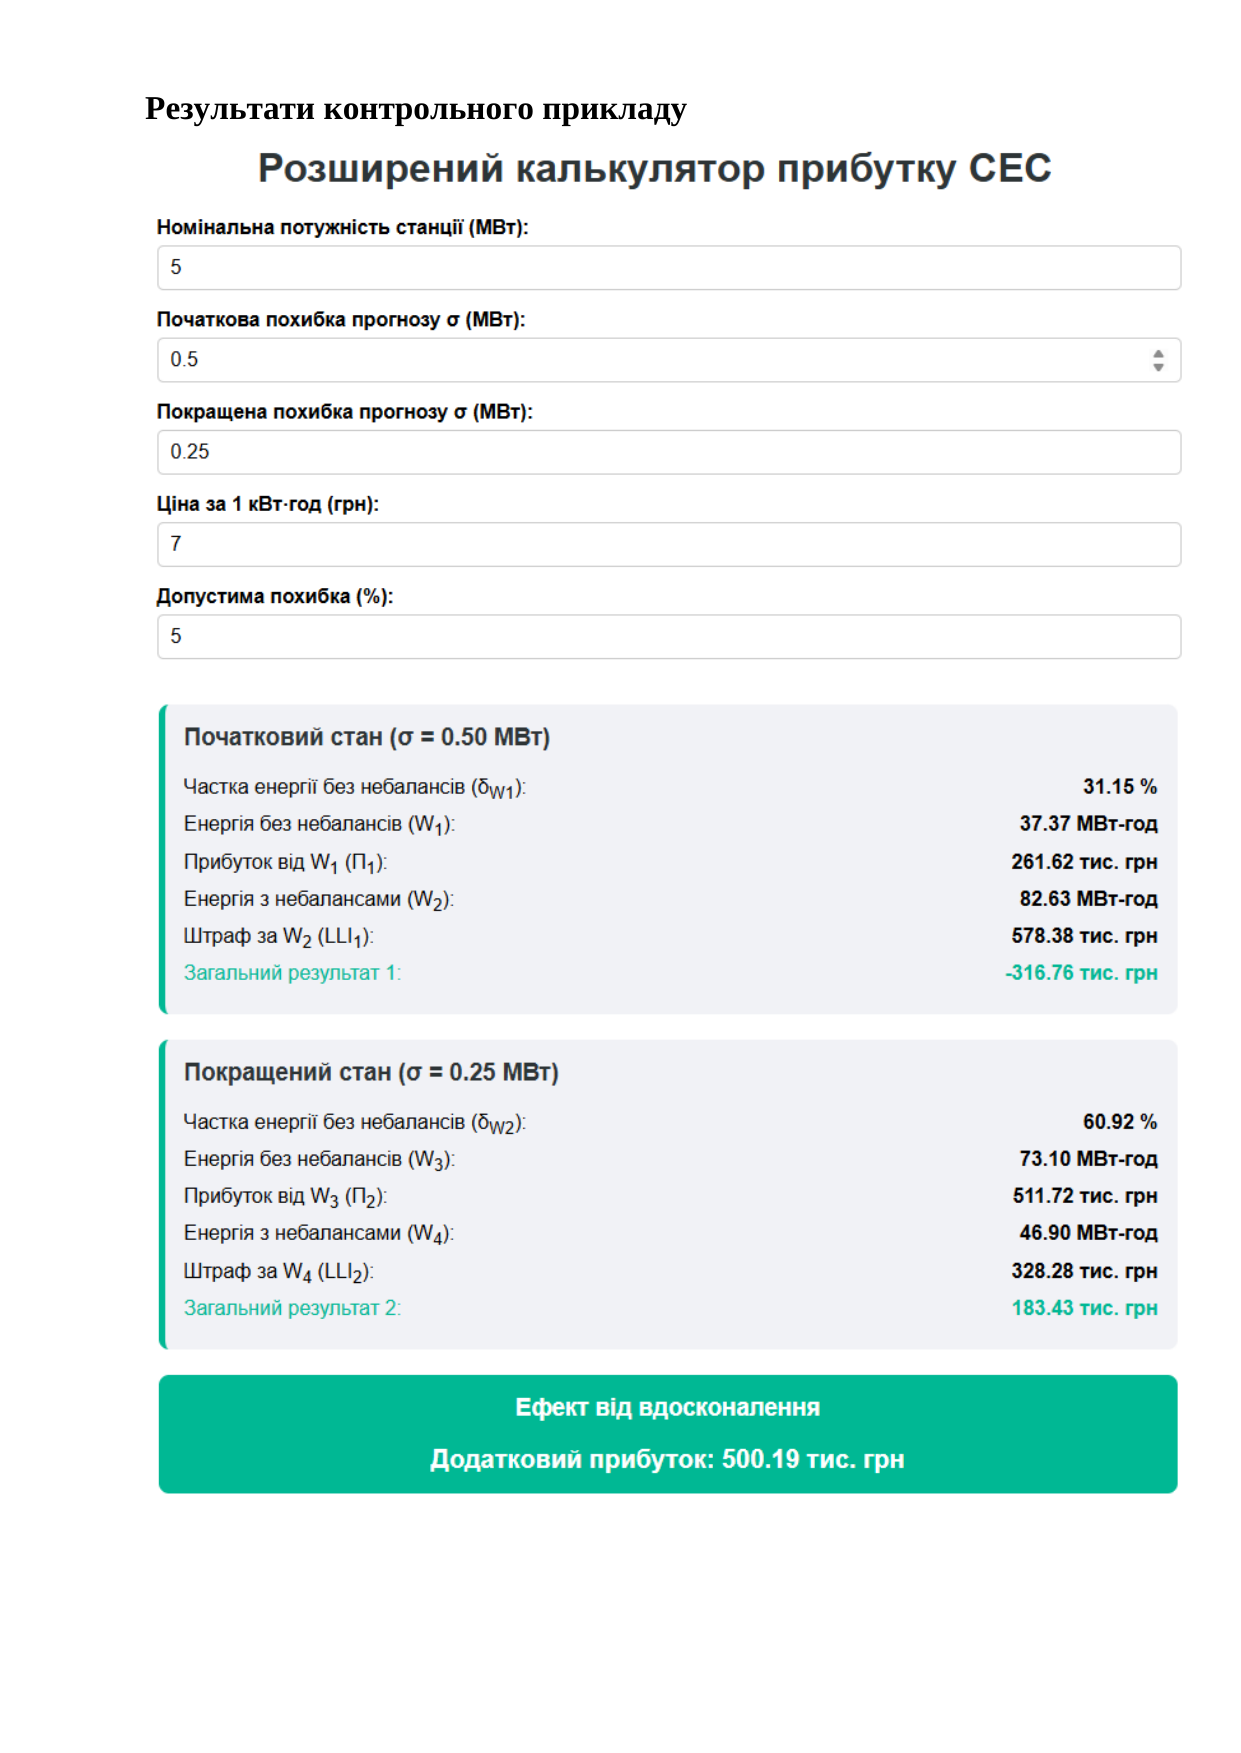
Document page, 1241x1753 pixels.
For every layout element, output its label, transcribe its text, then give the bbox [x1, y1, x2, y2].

picture [145, 132, 1188, 693]
picture [145, 698, 1188, 1514]
text Результати контрольного прикладу [145, 89, 1188, 127]
